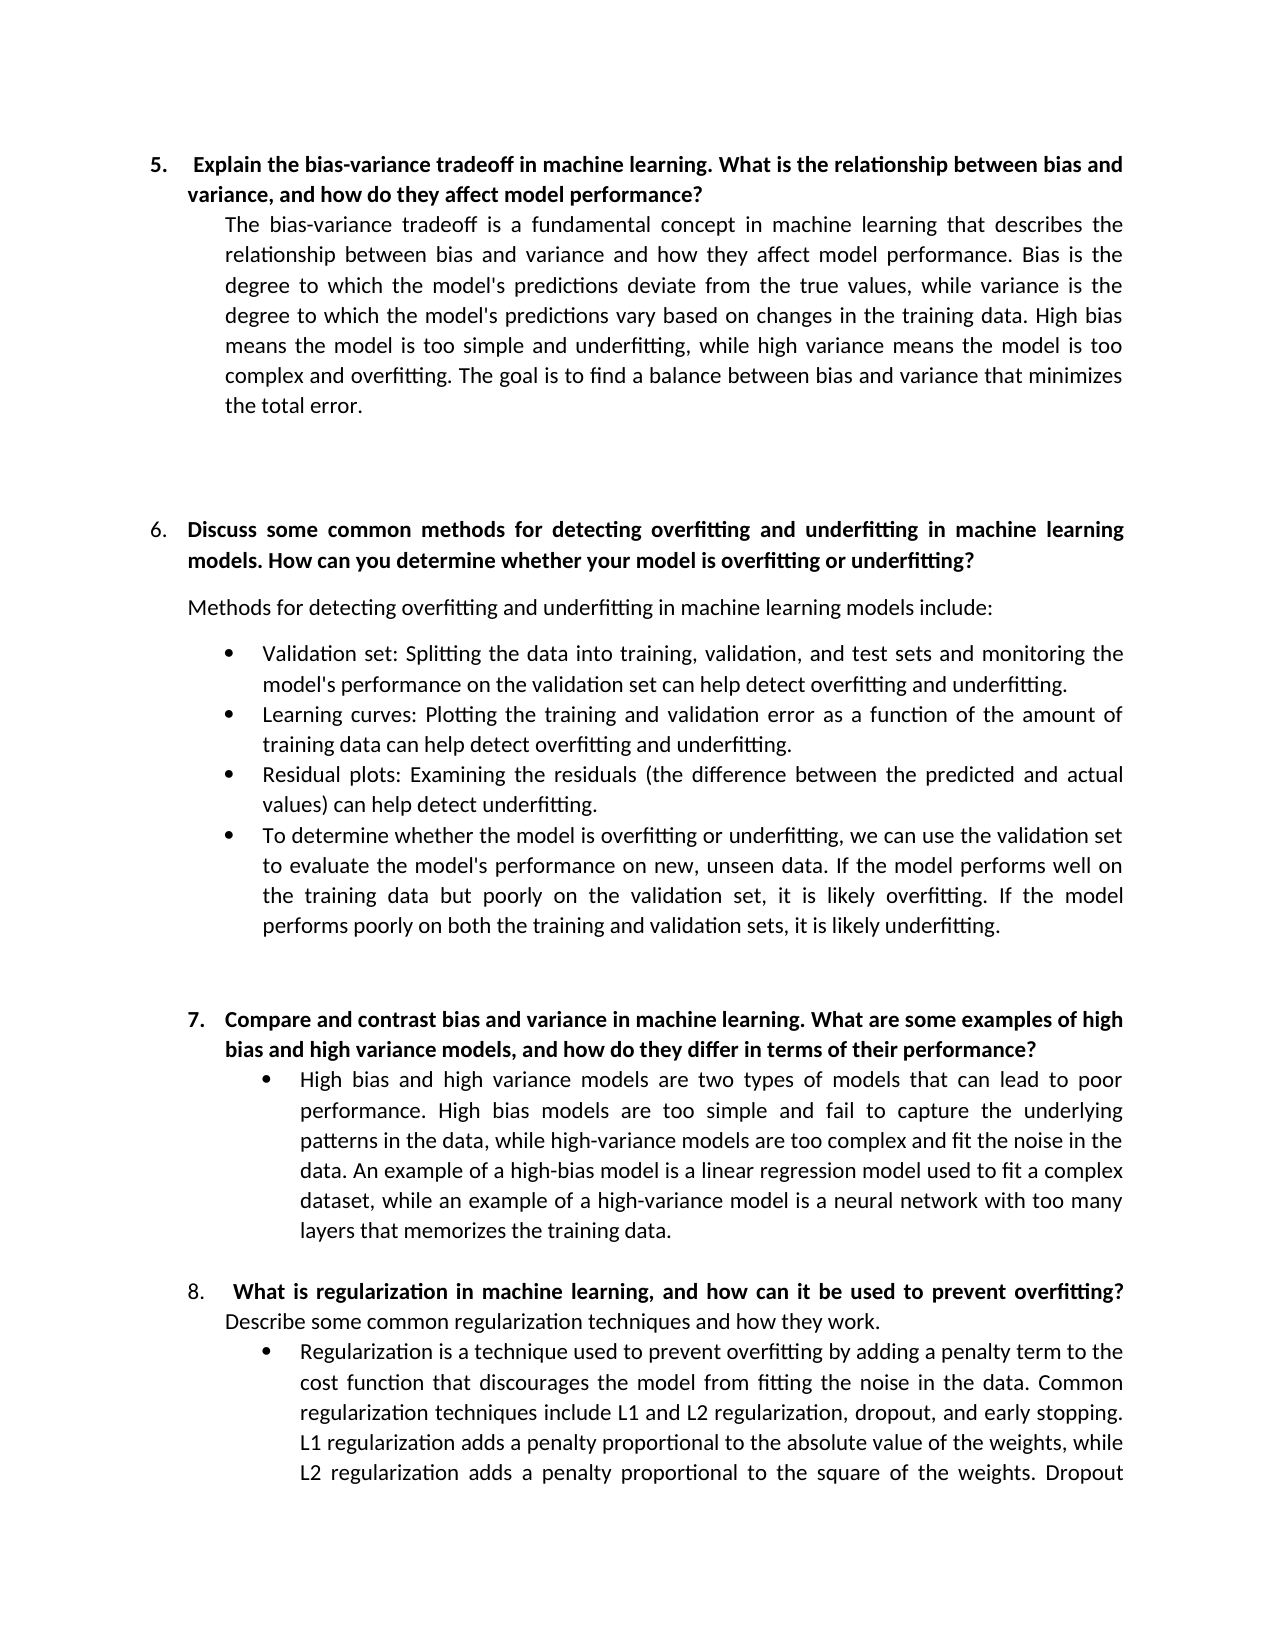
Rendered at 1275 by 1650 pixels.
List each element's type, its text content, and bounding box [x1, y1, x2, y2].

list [262, 1337, 1125, 1486]
list What is regularization in machine learning, and how can it be used to prevent overfitting? Describe some common regularization techniques and how they work. [187, 1277, 1125, 1335]
text Methods for detecting overfitting and underfitting in machine learning models include: [187, 593, 1125, 621]
list Discuss some common methods for detecting overfitting and underfitting in machine learning models. How can you determine whether your model is overfitting or underfitting? [150, 516, 1125, 574]
list Residual plots: Examining the residuals (the difference between the predicted and actual values) can help detect underfitting. [225, 760, 1125, 819]
list To determine whether the model is overfitting or underfitting, we can use the validation set to evaluate the model's performance on new, unseen data. If the model performs well on the training data but poorly on the validation set, it is likely overfitting. If the model performs poorly on both the training and validation sets, it is likely underfitting. [225, 821, 1125, 939]
list High bias and high variance models are two types of models that can lead to poor performance. High bias models are too simple and fail to capture the underlying patterns in the data, while high-variance models are too complex and fit the noise in the data. An example of a high-bias model is a linear regression model used to fit a complex dataset, while an example of a high-variance model is a neural network with too many layers that memorizes the training data. [262, 1066, 1125, 1245]
list Compare and contrast bias and variance in machine learning. What are some examples of high bias and high variance models, and how do they differ in terms of their performance? [187, 1005, 1125, 1063]
list Explain the bias-variance tradeoff in machine learning. What is the relationship between bias and variance, and how do they affect model performance? [150, 150, 1125, 208]
list Validation set: Splitting the data into training, validation, and test sets and monitoring the model's performance on the validation set can help detect overfitting and underfitting. [225, 639, 1125, 698]
list The bias-variance tradeoff is a fundamental concept in machine learning that describes the relationship between bias and variance and how they affect model performance. Bias is the degree to which the model's predictions deviate from the true values, while variance is the degree to which the model's predictions vary based on changes in the training data. High bias means the model is too simple and underfitting, while high variance means the model is too complex and overfitting. The goal is to find a balance between bias and variance that minimizes the total error. [225, 210, 1125, 420]
list Learning curves: Plotting the training and validation error as a function of the amount of training data can help detect overfitting and underfitting. [225, 700, 1125, 758]
